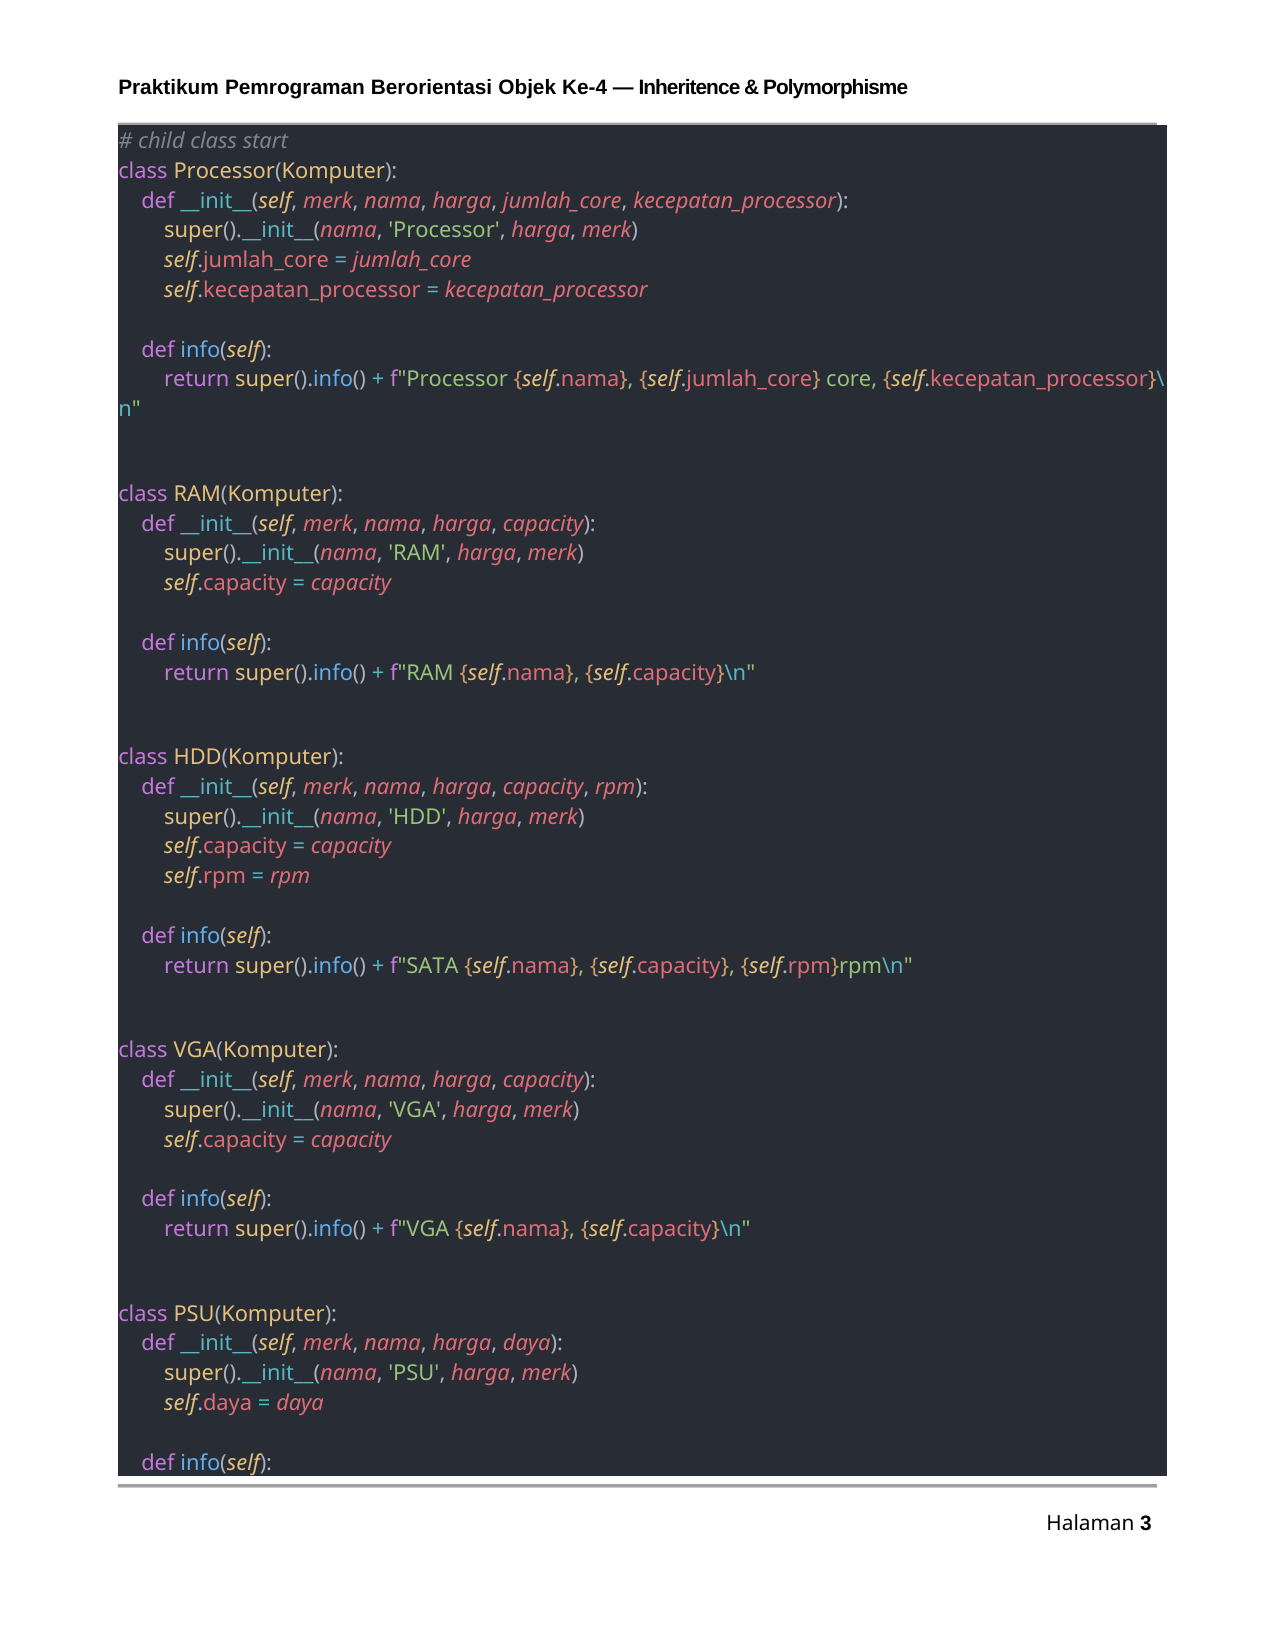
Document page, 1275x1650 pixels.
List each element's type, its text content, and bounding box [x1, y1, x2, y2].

text super().__init__(nama, 'PSU', harga, merk) [118, 1357, 1167, 1387]
text def __init__(self, merk, nama, harga, jumlah_core, kecepatan_processor): [118, 184, 1167, 214]
text def info(self): [118, 920, 1167, 949]
text def __init__(self, merk, nama, harga, capacity): [118, 507, 1167, 537]
text def __init__(self, merk, nama, harga, capacity, rpm): [118, 771, 1167, 801]
text return super().info() + f"SATA {self.nama}, {self.capacity}, {self.rpm}rpm\n" [118, 949, 1167, 979]
text return super().info() + f"VGA {self.nama}, {self.capacity}\n" [118, 1213, 1167, 1243]
text def info(self): [118, 333, 1167, 363]
text class VGA(Komputer): [118, 1034, 1167, 1064]
text class HDD(Komputer): [118, 741, 1167, 771]
text def info(self): [118, 1183, 1167, 1213]
text self.capacity = capacity [118, 830, 1167, 860]
text self.jumlah_core = jumlah_core [118, 244, 1167, 274]
text def info(self): [118, 1446, 1167, 1476]
text self.kecepatan_processor = kecepatan_processor [118, 274, 1167, 304]
text super().__init__(nama, 'VGA', harga, merk) [118, 1094, 1167, 1123]
text # child class start [118, 125, 1167, 155]
text self.daya = daya [118, 1387, 1167, 1417]
text def __init__(self, merk, nama, harga, capacity): [118, 1064, 1167, 1094]
text class PSU(Komputer): [118, 1297, 1167, 1327]
text return super().info() + f"RAM {self.nama}, {self.capacity}\n" [118, 656, 1167, 686]
text class Processor(Komputer): [118, 155, 1167, 184]
text def __init__(self, merk, nama, harga, daya): [118, 1327, 1167, 1357]
text def info(self): [118, 627, 1167, 656]
text super().__init__(nama, 'RAM', harga, merk) [118, 537, 1167, 567]
text return super().info() + f"Processor {self.nama}, {self.jumlah_core} core, {self.kecepatan_processor}\n" [118, 363, 1167, 423]
text super().__init__(nama, 'Processor', harga, merk) [118, 214, 1167, 244]
text class RAM(Komputer): [118, 478, 1167, 507]
text self.rpm = rpm [118, 860, 1167, 890]
text self.capacity = capacity [118, 567, 1167, 597]
text super().__init__(nama, 'HDD', harga, merk) [118, 801, 1167, 830]
text self.capacity = capacity [118, 1123, 1167, 1153]
